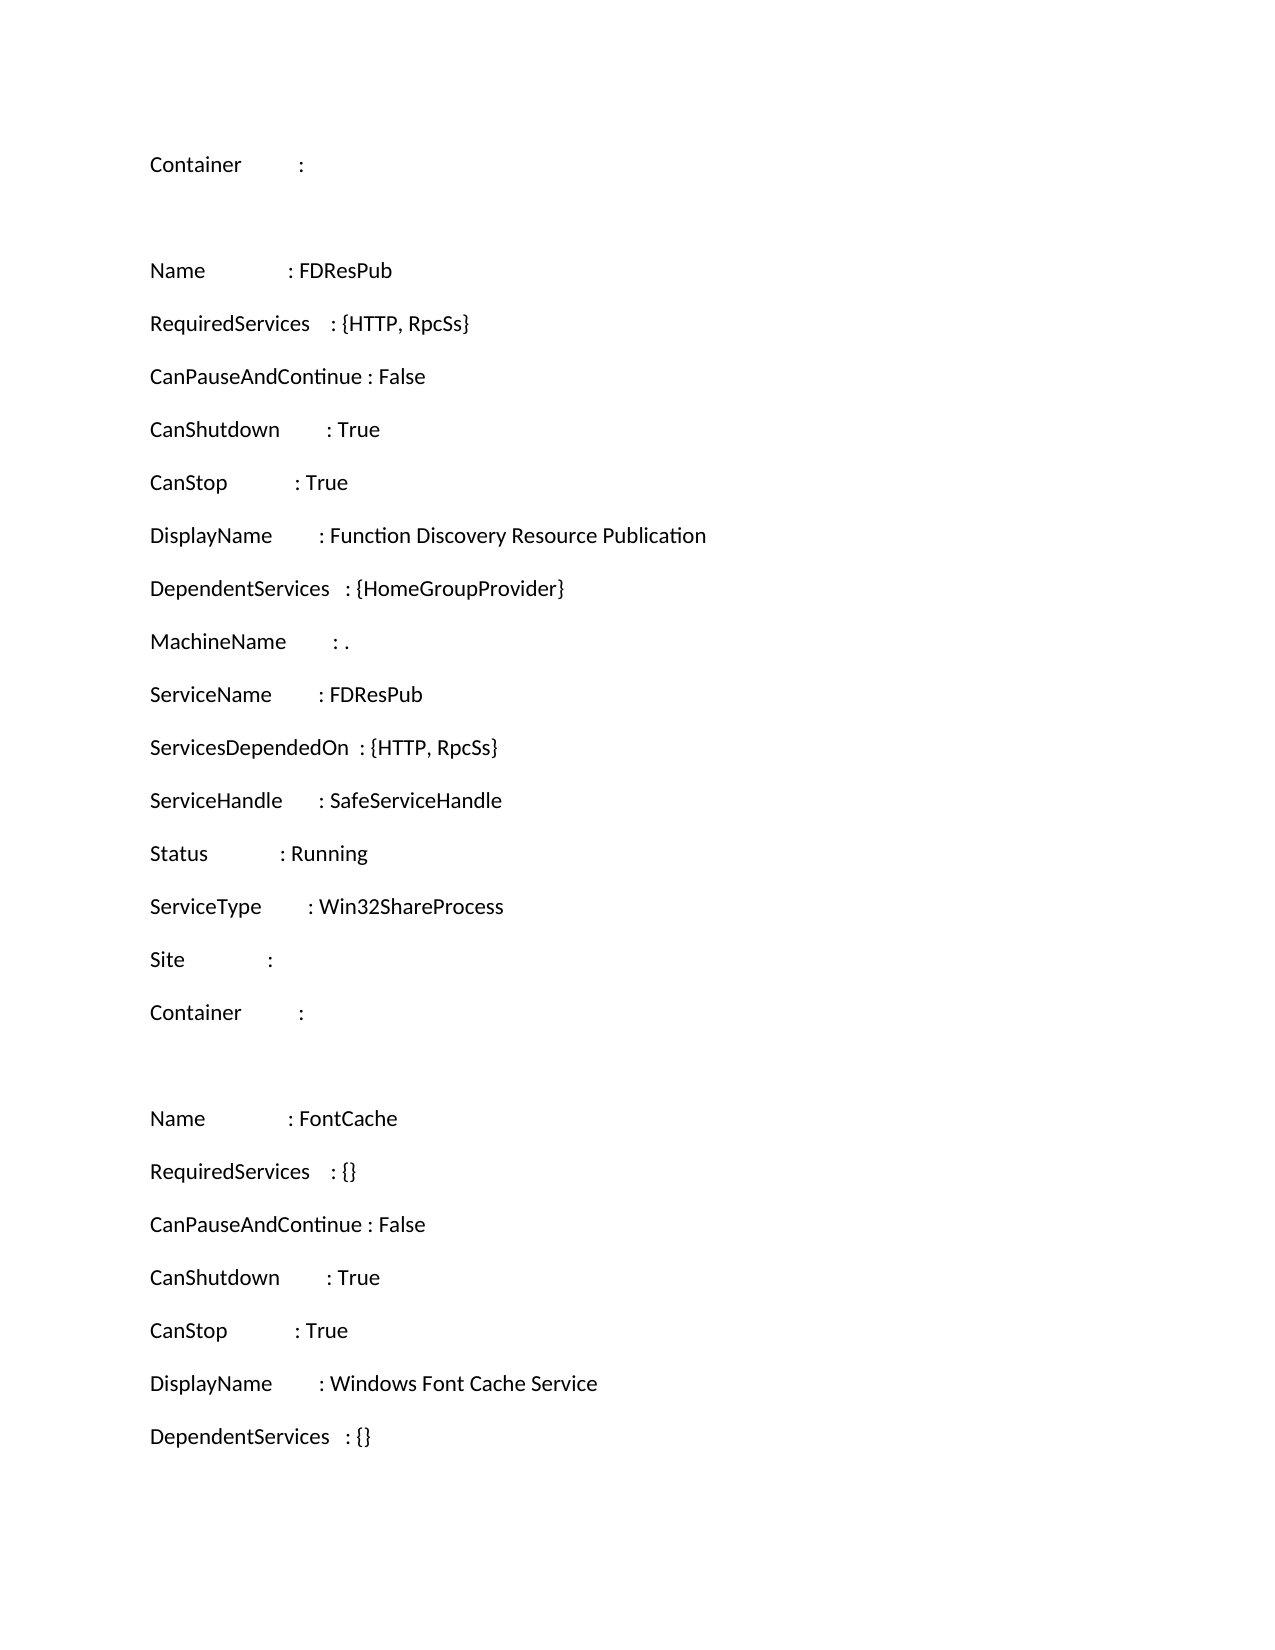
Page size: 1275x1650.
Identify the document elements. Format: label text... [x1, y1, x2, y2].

text Name : FDResPub [150, 256, 1125, 284]
text DependentServices : {HomeGroupProvider} [150, 574, 1125, 602]
text DisplayName : Function Discovery Resource Publication [150, 521, 1125, 549]
text Name : FontCache [150, 1104, 1125, 1132]
text DependentServices : {} [150, 1422, 1125, 1451]
text ServiceName : FDResPub [150, 680, 1125, 708]
text Container : [150, 150, 1125, 178]
text DisplayName : Windows Font Cache Service [150, 1369, 1125, 1397]
text CanPauseAndContinue : False [150, 362, 1125, 390]
text ServiceType : Win32ShareProcess [150, 892, 1125, 920]
text RequiredServices : {} [150, 1157, 1125, 1185]
text MachineName : . [150, 627, 1125, 655]
text CanShutdown : True [150, 415, 1125, 443]
text ServicesDependedOn : {HTTP, RpcSs} [150, 733, 1125, 761]
text ServiceHandle : SafeServiceHandle [150, 786, 1125, 814]
text Container : [150, 998, 1125, 1026]
text CanPauseAndContinue : False [150, 1210, 1125, 1238]
text CanShutdown : True [150, 1263, 1125, 1291]
text RequiredServices : {HTTP, RpcSs} [150, 309, 1125, 337]
text Site : [150, 945, 1125, 973]
text CanStop : True [150, 1316, 1125, 1344]
text Status : Running [150, 839, 1125, 867]
text CanStop : True [150, 468, 1125, 496]
